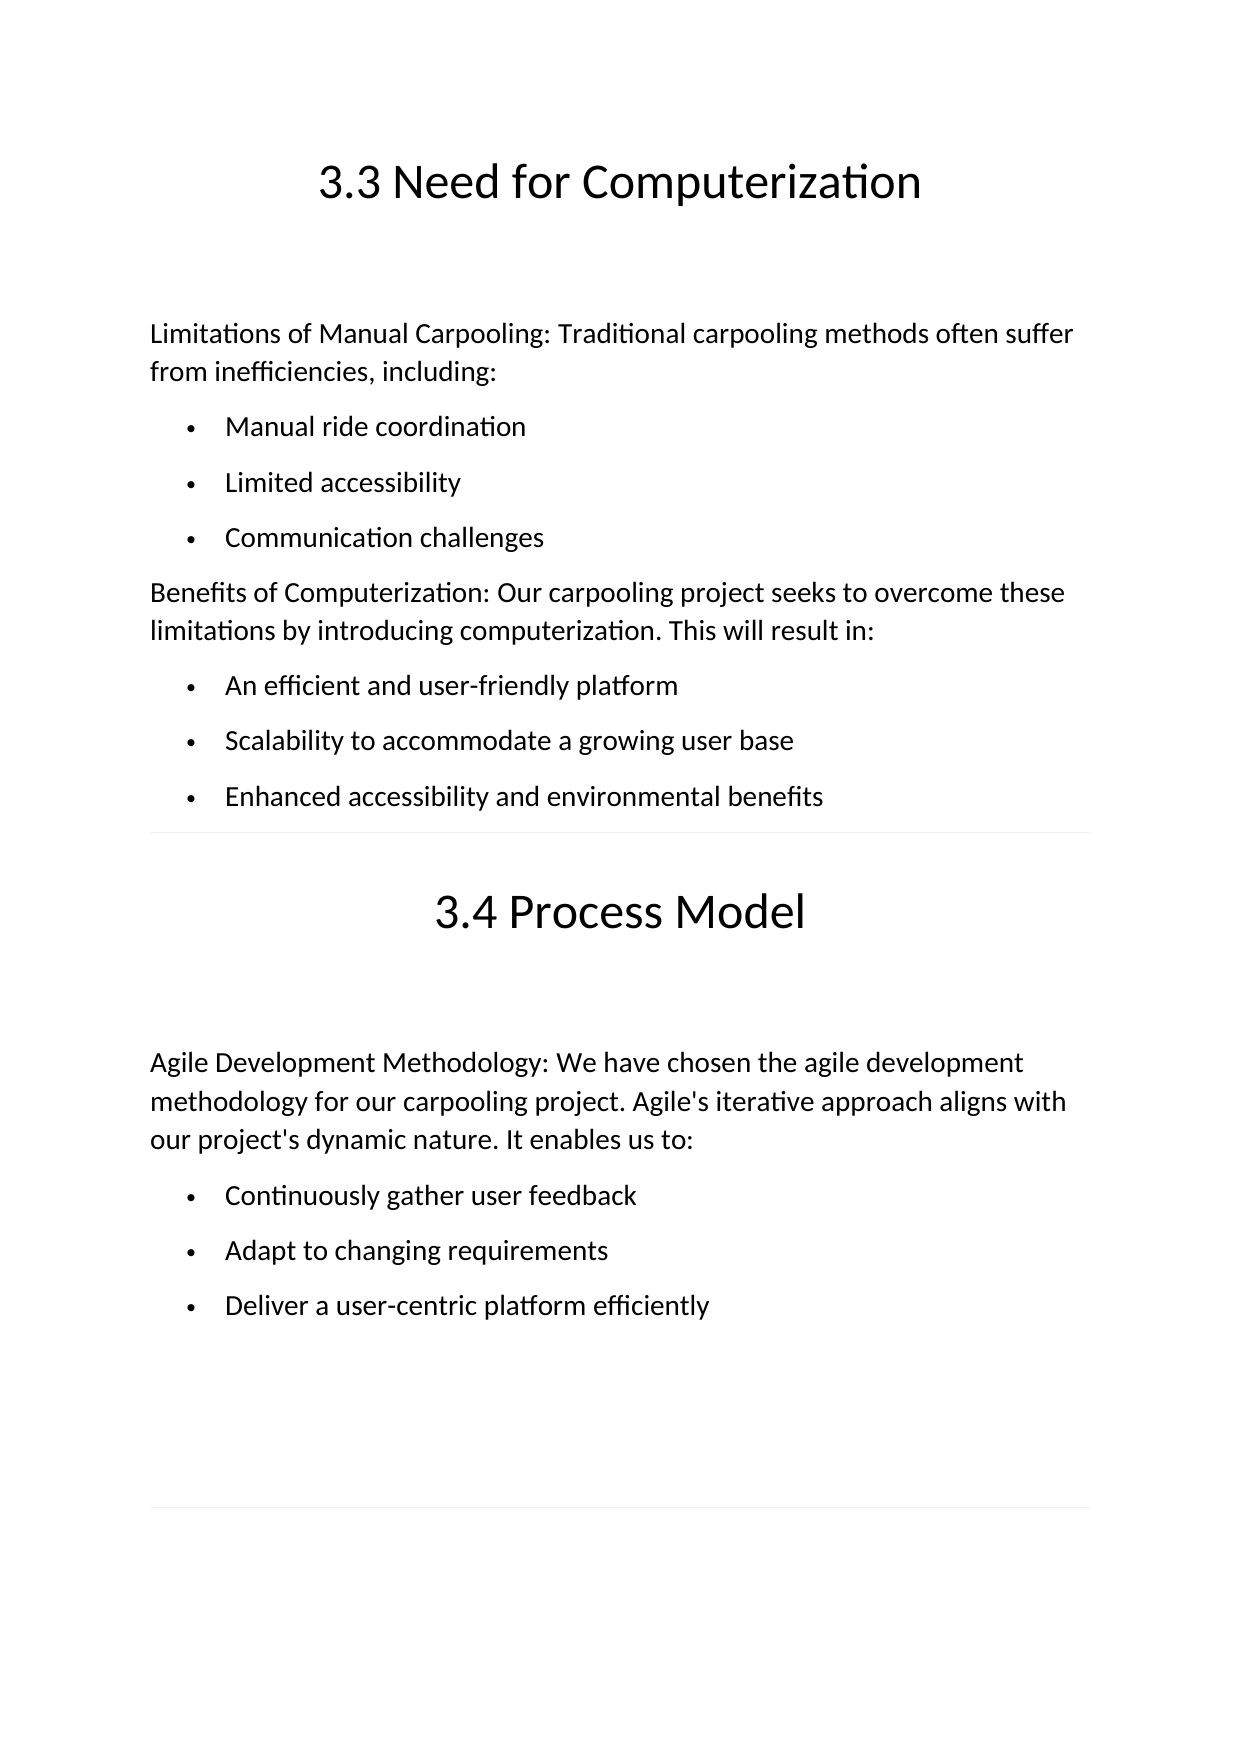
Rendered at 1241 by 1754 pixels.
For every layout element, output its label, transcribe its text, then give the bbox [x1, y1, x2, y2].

list Continuously gather user feedback [187, 1177, 1090, 1212]
list An efficient and user-friendly platform [187, 667, 1090, 703]
text 3.4 Process Model [150, 879, 1090, 941]
text Agile Development Methodology: We have chosen the agile development methodology for our carpooling project. Agile's iterative approach aligns with our project's dynamic nature. It enables us to: [150, 1044, 1090, 1157]
list Communication challenges [187, 519, 1090, 554]
list Manual ride coordination [187, 408, 1090, 444]
list Enhanced accessibility and environmental benefits [187, 778, 1090, 813]
text Limitations of Manual Carpooling: Traditional carpooling methods often suffer from inefficiencies, including: [150, 315, 1090, 389]
list Limited accessibility [187, 464, 1090, 499]
text Benefits of Computerization: Our carpooling project seeks to overcome these limitations by introducing computerization. This will result in: [150, 574, 1090, 648]
list Deliver a user-centric platform efficiently [187, 1287, 1090, 1322]
list Scalability to accommodate a growing user base [187, 722, 1090, 758]
list Adapt to changing requirements [187, 1232, 1090, 1267]
text 3.3 Need for Computerization [150, 150, 1090, 211]
